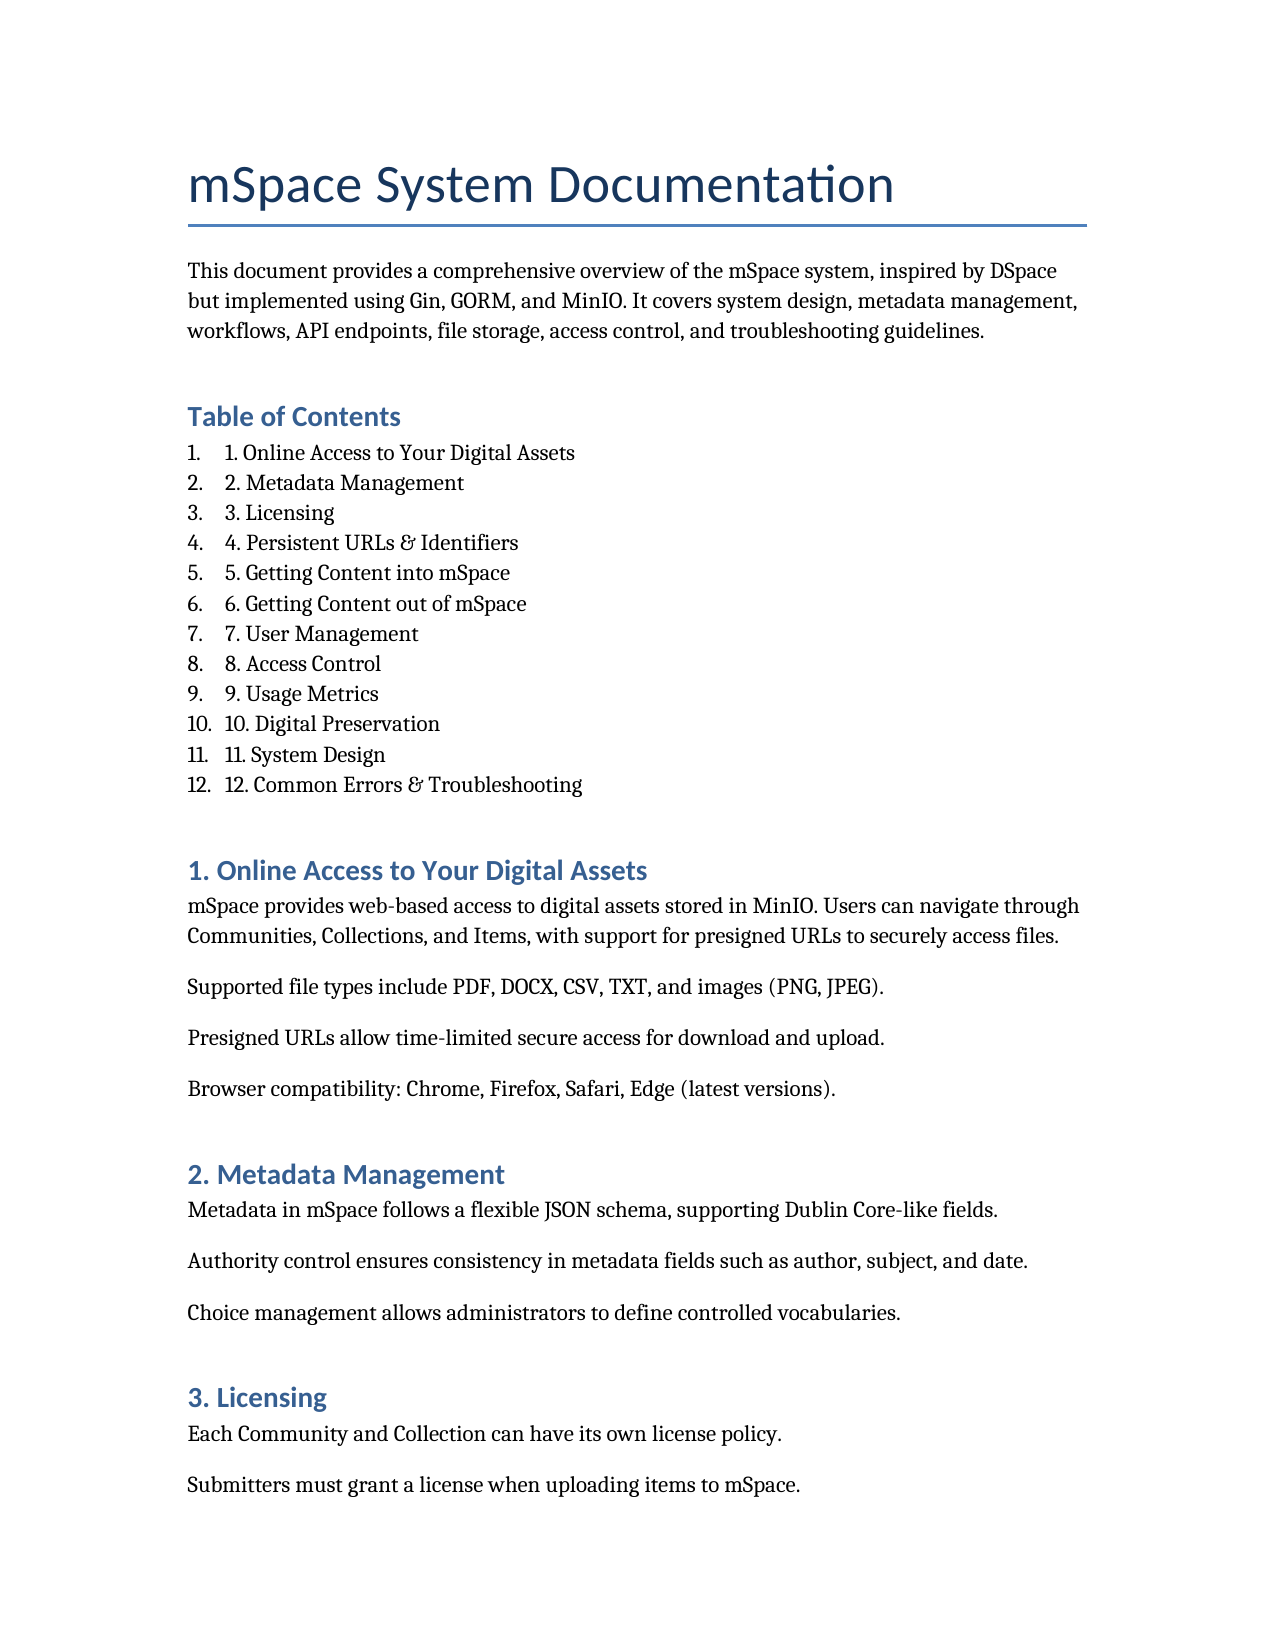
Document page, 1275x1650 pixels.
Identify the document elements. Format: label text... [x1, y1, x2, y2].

text Authority control ensures consistency in metadata fields such as author, subject, and date. [187, 1248, 1087, 1275]
text Submitters must grant a license when uploading items to mSpace. [187, 1472, 1087, 1498]
list 1. Online Access to Your Digital Assets [187, 439, 1087, 466]
text Choice management allows administrators to define controlled vocabularies. [187, 1299, 1087, 1326]
list 12. Common Errors & Troubleshooting [187, 772, 1087, 798]
list 2. Metadata Management [187, 469, 1087, 496]
list 9. Usage Metrics [187, 681, 1087, 707]
subtitle 2. Metadata Management [187, 1156, 1087, 1192]
subtitle 1. Online Access to Your Digital Assets [187, 852, 1087, 887]
subtitle Table of Contents [187, 398, 1087, 434]
title mSpace System Documentation [187, 150, 1087, 227]
text This document provides a comprehensive overview of the mSpace system, inspired by DSpace but implemented using Gin, GORM, and MinIO. It covers system design, metadata management, workflows, API endpoints, file storage, access control, and troubleshooting guidelines. [187, 258, 1087, 344]
list 6. Getting Content out of mSpace [187, 590, 1087, 617]
list 4. Persistent URLs & Identifiers [187, 530, 1087, 556]
text Presigned URLs allow time-limited secure access for download and upload. [187, 1025, 1087, 1051]
text mSpace provides web-based access to digital assets stored in MinIO. Users can navigate through Communities, Collections, and Items, with support for presigned URLs to securely access files. [187, 893, 1087, 949]
list 3. Licensing [187, 500, 1087, 526]
subtitle 3. Licensing [187, 1379, 1087, 1415]
text Browser compatibility: Chrome, Firefox, Safari, Edge (latest versions). [187, 1076, 1087, 1102]
list 10. Digital Preservation [187, 711, 1087, 738]
text Supported file types include PDF, DOCX, CSV, TXT, and images (PNG, JPEG). [187, 974, 1087, 1000]
text Each Community and Collection can have its own license policy. [187, 1421, 1087, 1447]
text Metadata in mSpace follows a flexible JSON schema, supporting Dublin Core-like fields. [187, 1197, 1087, 1224]
list 5. Getting Content into mSpace [187, 560, 1087, 587]
list 11. System Design [187, 741, 1087, 768]
list 8. Access Control [187, 651, 1087, 677]
list 7. User Management [187, 621, 1087, 647]
